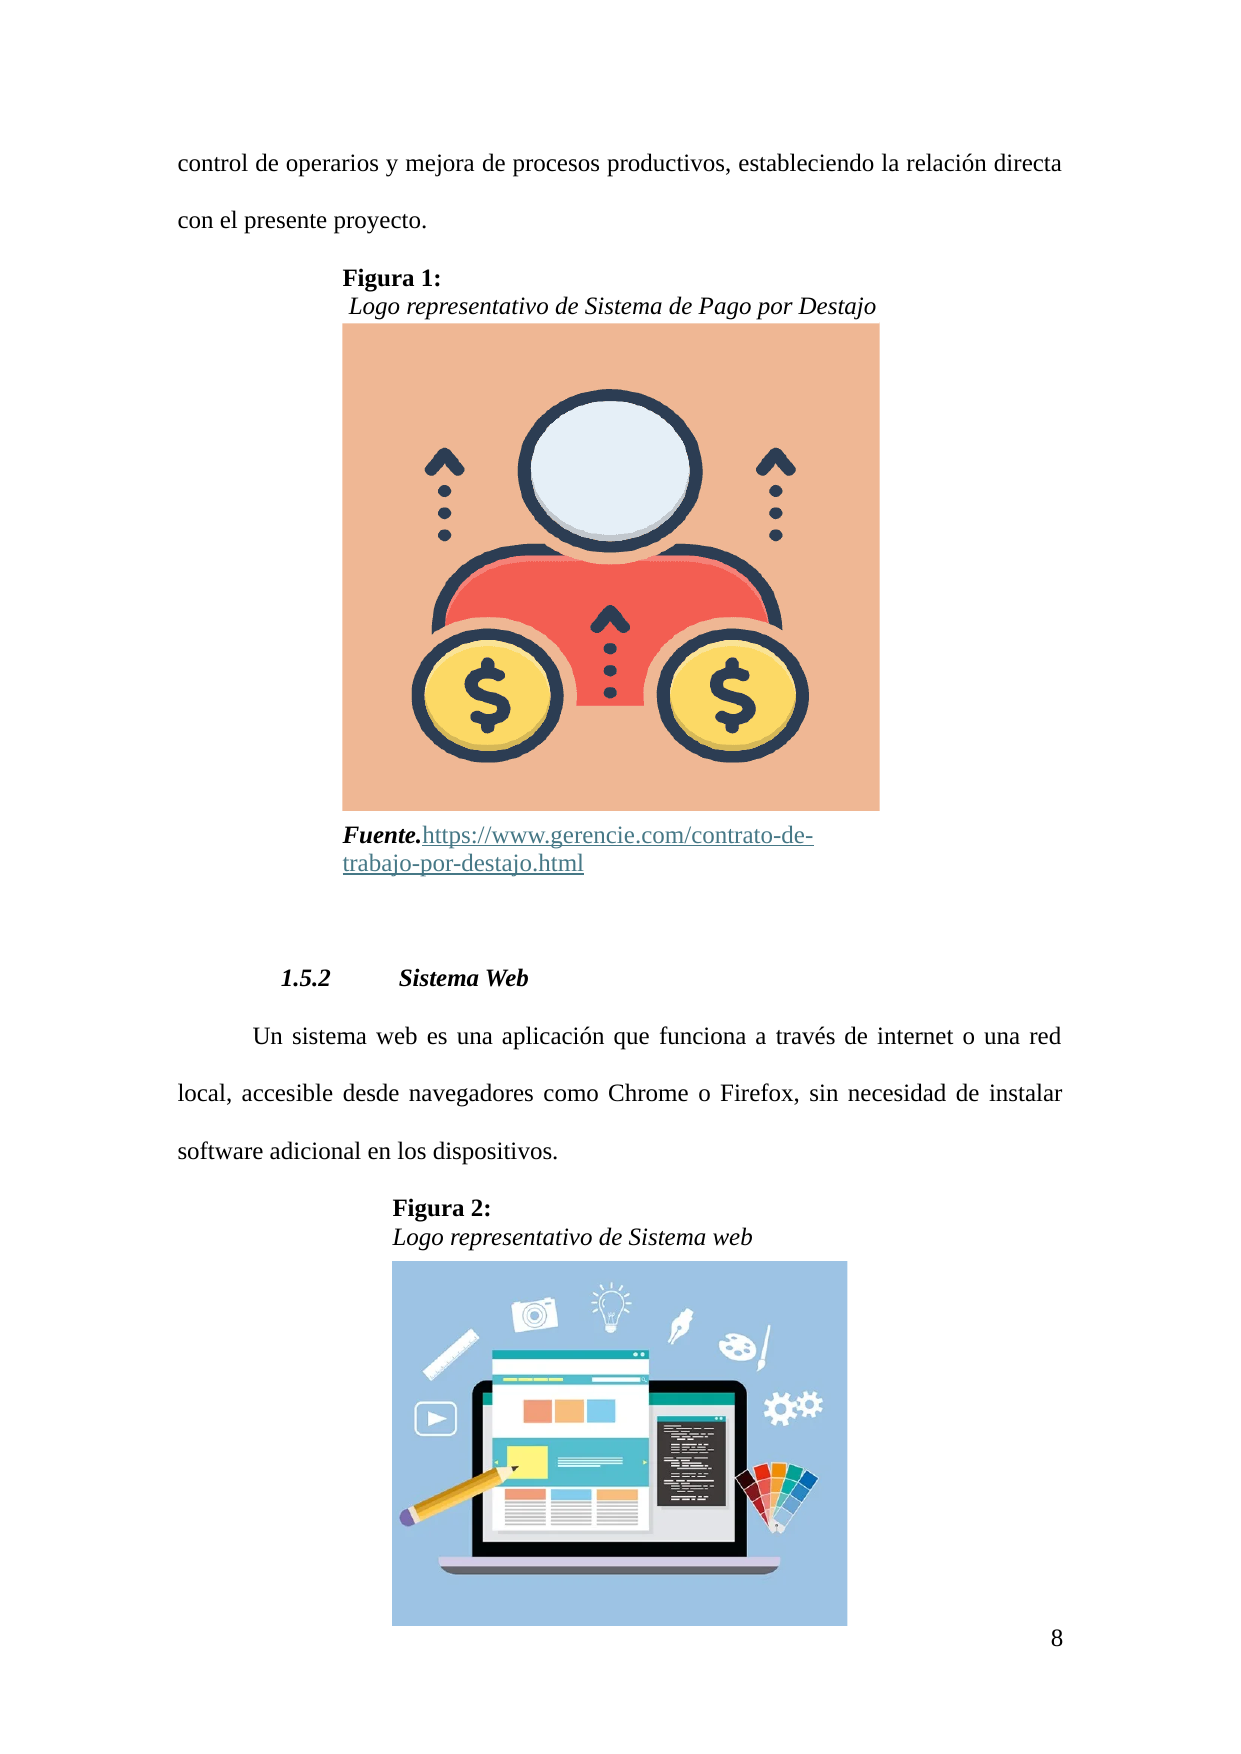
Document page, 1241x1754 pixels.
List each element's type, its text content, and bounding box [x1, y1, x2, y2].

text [177, 148, 1063, 234]
picture [342, 324, 880, 811]
subtitle Sistema Web [281, 963, 1063, 992]
text Un sistema web es una aplicación que funciona a través de internet o una red local, accesible desde navegadores como Chrome o Firefox, sin necesidad de instalar software adicional en los dispositivos. [177, 1021, 1063, 1165]
picture [392, 1261, 848, 1626]
